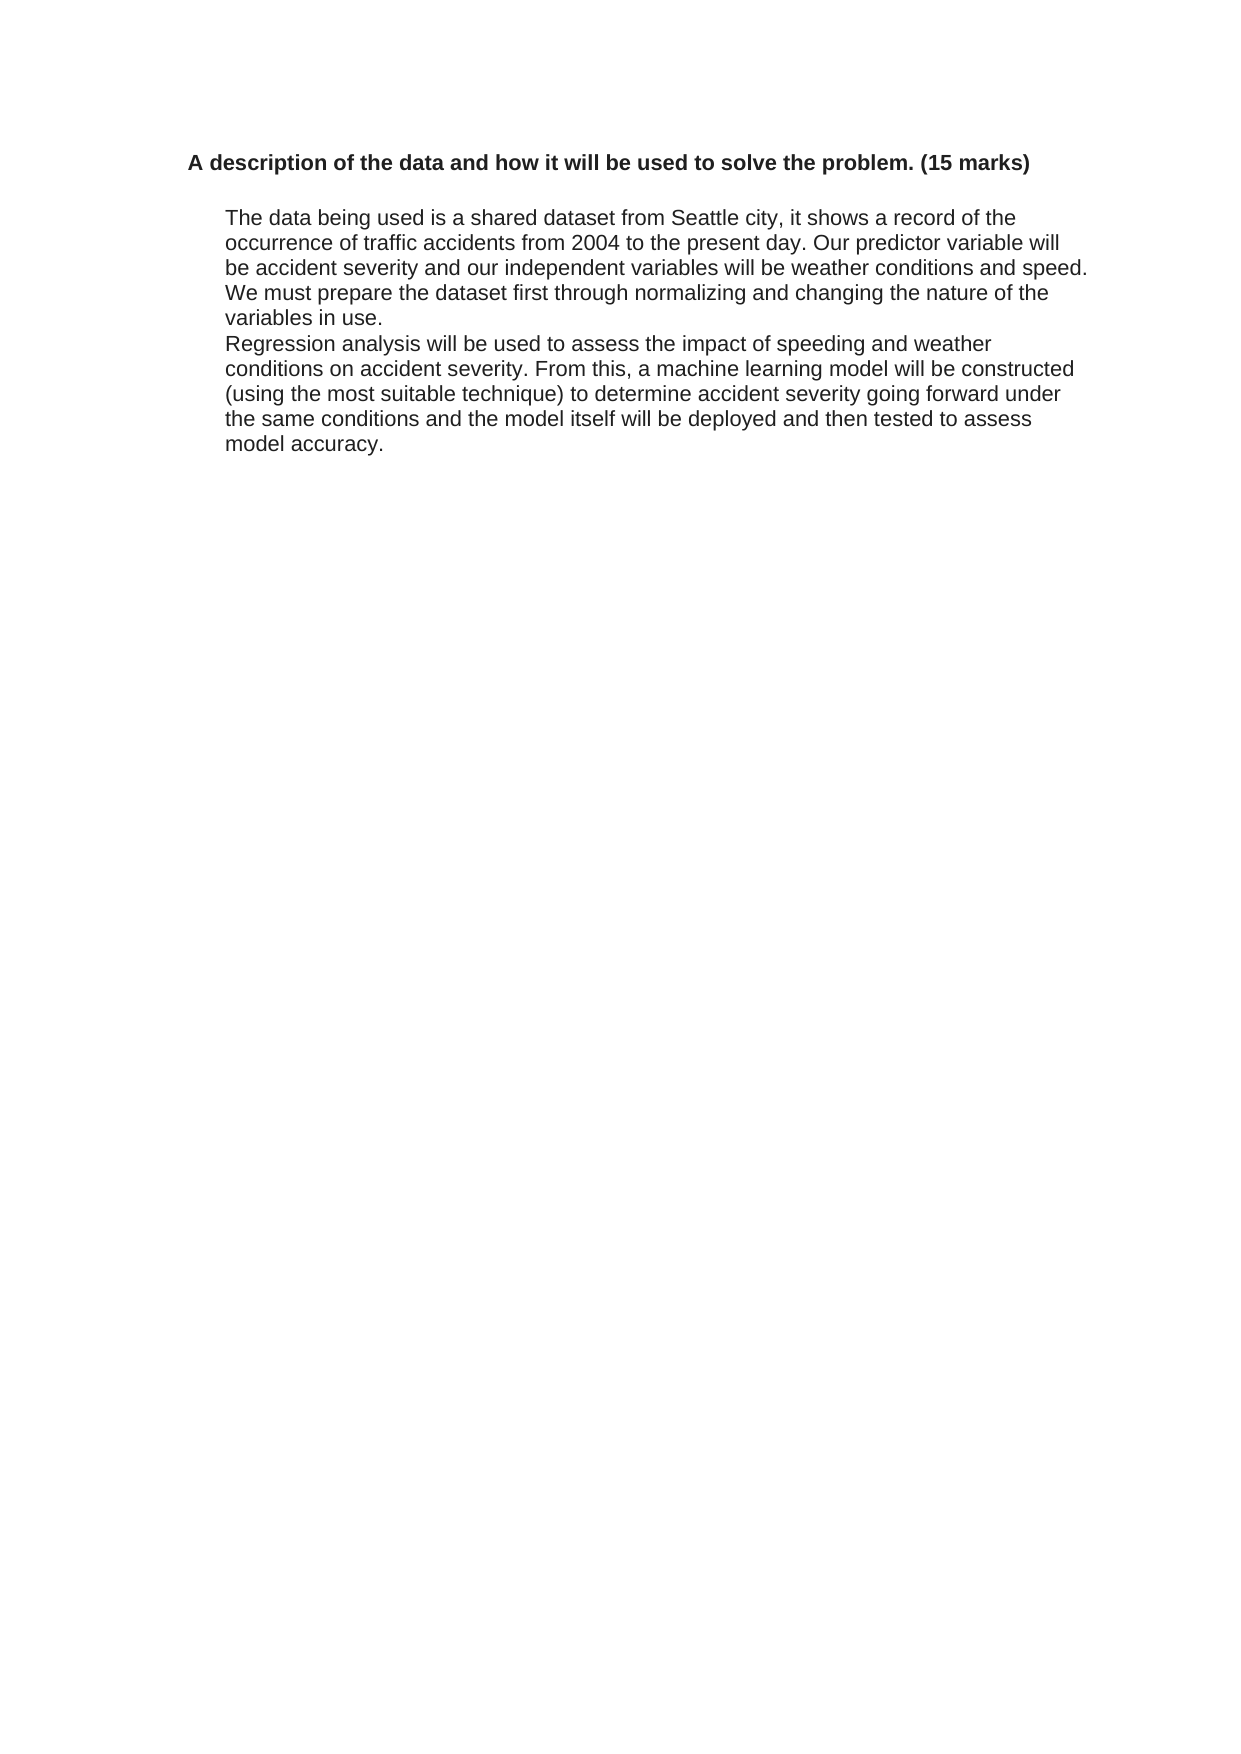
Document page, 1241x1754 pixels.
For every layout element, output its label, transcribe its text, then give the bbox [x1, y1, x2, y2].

list The data being used is a shared dataset from Seattle city, it shows a record of the occurrence of traffic accidents from 2004 to the present day. Our predictor variable will be accident severity and our independent variables will be weather conditions and speed. [225, 204, 1090, 280]
list Regression analysis will be used to assess the impact of speeding and weather conditions on accident severity. From this, a machine learning model will be constructed (using the most suitable technique) to determine accident severity going forward under the same conditions and the model itself will be deployed and then tested to assess model accuracy. [225, 330, 1090, 456]
list We must prepare the dataset first through normalizing and changing the nature of the variables in use. [225, 280, 1090, 330]
text A description of the data and how it will be used to solve the problem. (15 marks) [187, 150, 1090, 175]
